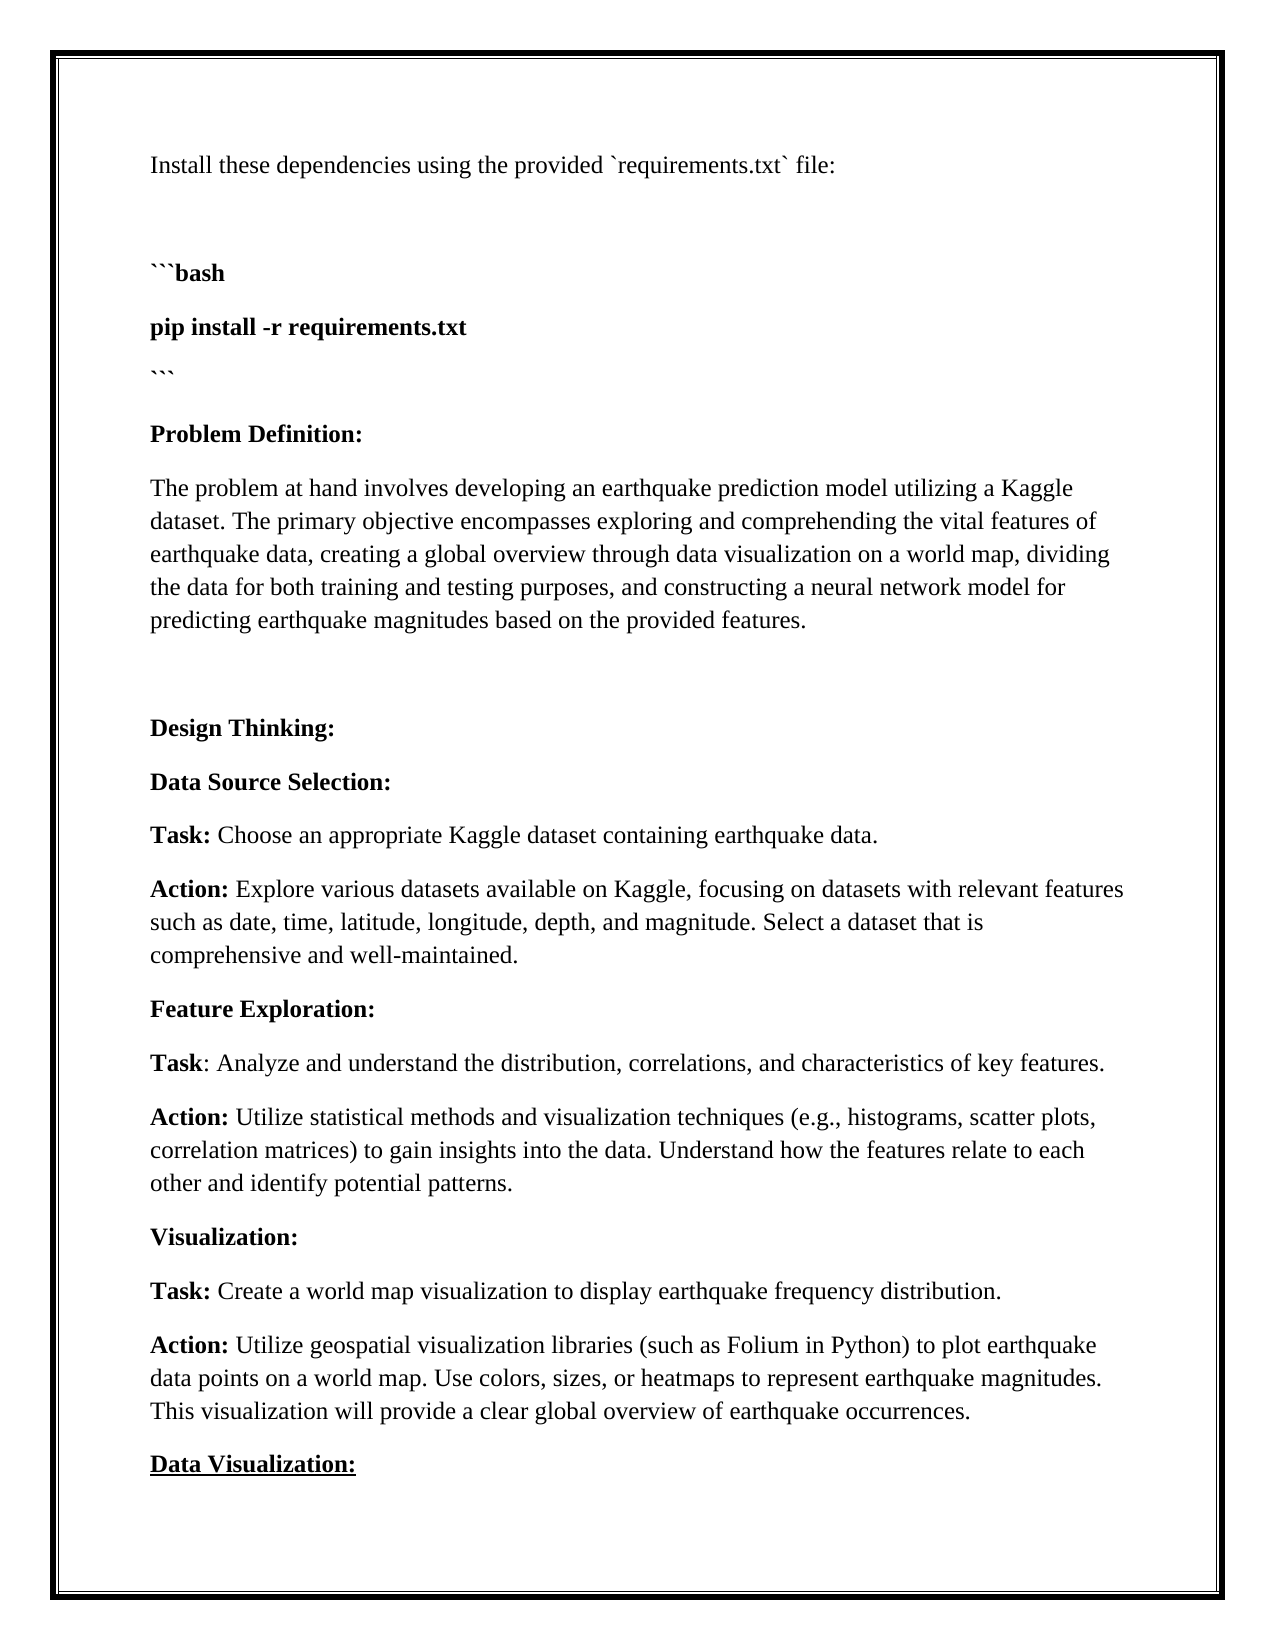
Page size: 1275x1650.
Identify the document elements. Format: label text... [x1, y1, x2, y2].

text Data Visualization: [150, 1449, 1125, 1478]
text Action: Utilize statistical methods and visualization techniques (e.g., histograms, scatter plots, correlation matrices) to gain insights into the data. Understand how the features relate to each other and identify potential patterns. [150, 1102, 1125, 1197]
text Problem Definition: [150, 419, 1125, 448]
text pip install -r requirements.txt [150, 312, 1125, 340]
text Data Source Selection: [150, 767, 1125, 796]
text Task: Create a world map visualization to display earthquake frequency distribution. [150, 1276, 1125, 1304]
text Design Thinking: [150, 713, 1125, 742]
text Action: Explore various datasets available on Kaggle, focusing on datasets with relevant features such as date, time, latitude, longitude, depth, and magnitude. Select a dataset that is comprehensive and well-maintained. [150, 874, 1125, 969]
text ```bash [150, 258, 1125, 286]
text Feature Exploration: [150, 994, 1125, 1023]
text Visualization: [150, 1222, 1125, 1251]
text Install these dependencies using the provided `requirements.txt` file: [150, 150, 1125, 179]
text Action: Utilize geospatial visualization libraries (such as Folium in Python) to plot earthquake data points on a world map. Use colors, sizes, or heatmaps to represent earthquake magnitudes. This visualization will provide a clear global overview of earthquake occurrences. [150, 1330, 1125, 1424]
text Task: Choose an appropriate Kaggle dataset containing earthquake data. [150, 821, 1125, 849]
text Task: Analyze and understand the distribution, correlations, and characteristics of key features. [150, 1048, 1125, 1077]
text The problem at hand involves developing an earthquake prediction model utilizing a Kaggle dataset. The primary objective encompasses exploring and comprehending the vital features of earthquake data, creating a global overview through data visualization on a world map, dividing the data for both training and testing purposes, and constructing a neural network model for predicting earthquake magnitudes based on the provided features. [150, 473, 1125, 634]
text ``` [150, 365, 1125, 394]
